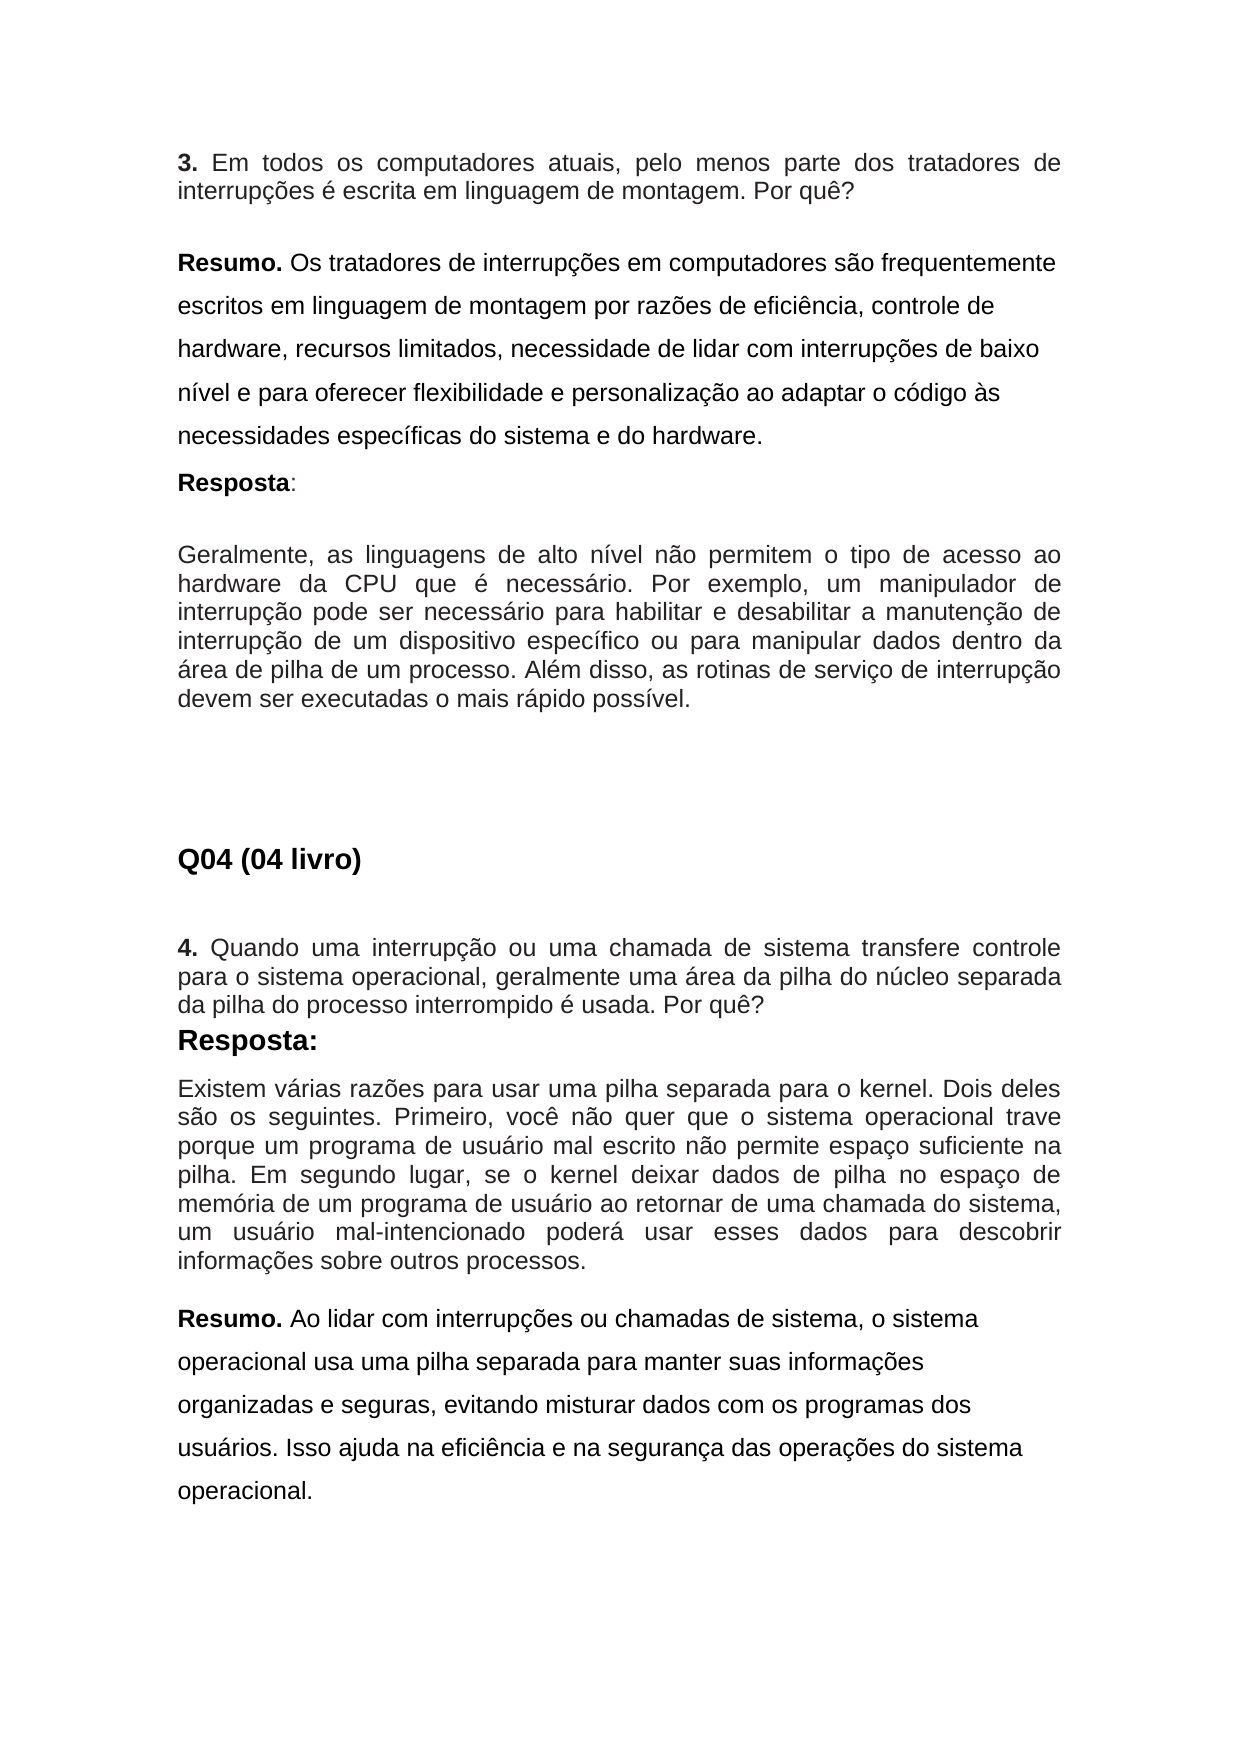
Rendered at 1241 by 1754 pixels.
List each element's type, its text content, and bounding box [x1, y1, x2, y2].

text Geralmente, as linguagens de alto nível não permitem o tipo de acesso ao hardware da CPU que é necessário. Por exemplo, um manipulador de interrupção pode ser necessário para habilitar e desabilitar a manutenção de interrupção de um dispositivo específico ou para manipular dados dentro da área de pilha de um processo. Além disso, as rotinas de serviço de interrupção devem ser executadas o mais rápido possível. [177, 540, 1063, 712]
subtitle Q04 (04 livro) [177, 842, 1063, 875]
subtitle Resposta: [177, 468, 1063, 497]
text Resumo. Os tratadores de interrupções em computadores são frequentemente escritos em linguagem de montagem por razões de eficiência, controle de hardware, recursos limitados, necessidade de lidar com interrupções de baixo nível e para oferecer flexibilidade e personalização ao adaptar o código às necessidades específicas do sistema e do hardware. [177, 248, 1063, 449]
subtitle Resposta: [177, 1023, 1063, 1057]
text 3. Em todos os computadores atuais, pelo menos parte dos tratadores de interrupções é escrita em linguagem de montagem. Por quê? [177, 148, 1063, 205]
text Resumo. Ao lidar com interrupções ou chamadas de sistema, o sistema operacional usa uma pilha separada para manter suas informações organizadas e seguras, evitando misturar dados com os programas dos usuários. Isso ajuda na eficiência e na segurança das operações do sistema operacional. [177, 1303, 1063, 1505]
text 4. Quando uma interrupção ou uma chamada de sistema transfere controle para o sistema operacional, geralmente uma área da pilha do núcleo separada da pilha do processo interrompido é usada. Por quê? [177, 933, 1063, 1019]
text Existem várias razões para usar uma pilha separada para o kernel. Dois deles são os seguintes. Primeiro, você não quer que o sistema operacional trave porque um programa de usuário mal escrito não permite espaço suficiente na pilha. Em segundo lugar, se o kernel deixar dados de pilha no espaço de memória de um programa de usuário ao retornar de uma chamada do sistema, um usuário mal-intencionado poderá usar esses dados para descobrir informações sobre outros processos. [177, 1073, 1063, 1275]
